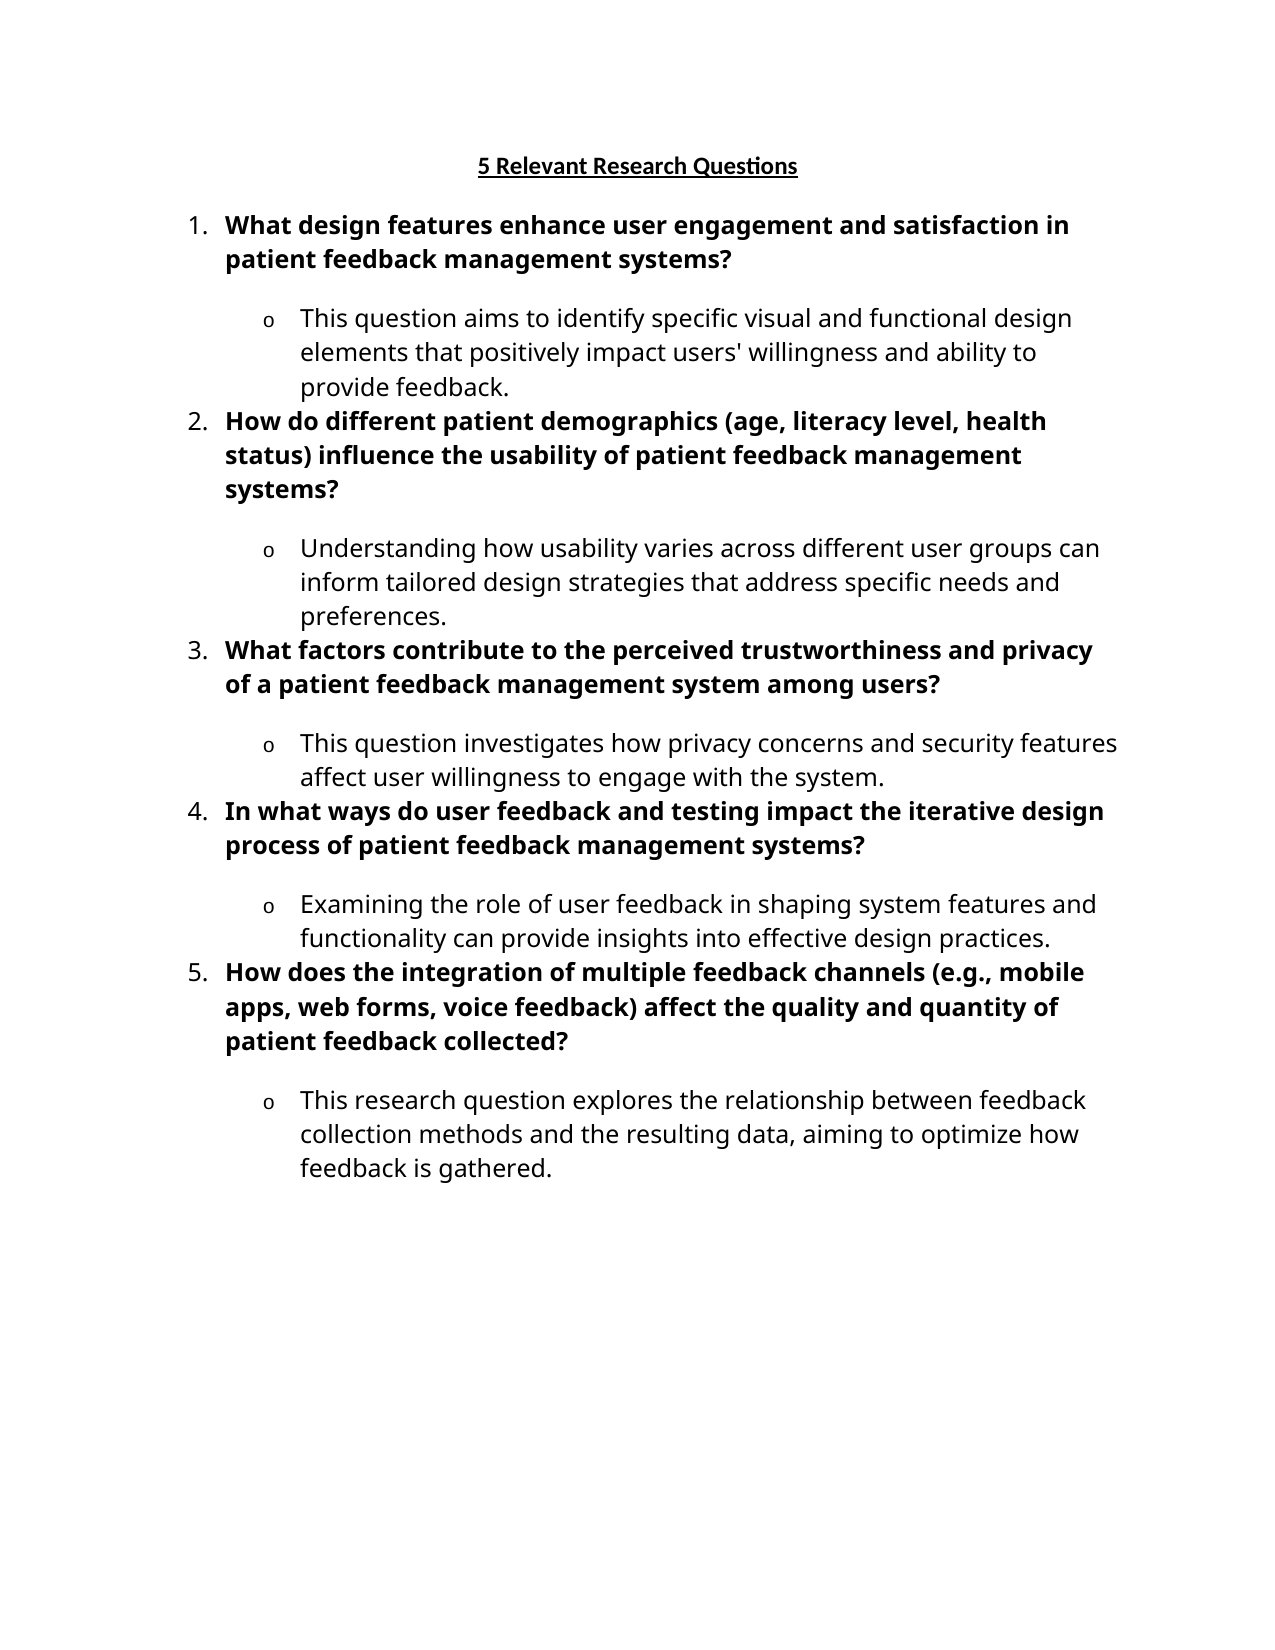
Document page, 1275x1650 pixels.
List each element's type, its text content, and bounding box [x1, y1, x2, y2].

list What factors contribute to the perceived trustworthiness and privacy of a patient feedback management system among users? [187, 633, 1125, 701]
list How do different patient demographics (age, literacy level, health status) influence the usability of patient feedback management systems? [187, 403, 1125, 505]
list Understanding how usability varies across different user groups can inform tailored design strategies that address specific needs and preferences. [262, 530, 1125, 633]
list This question aims to identify specific visual and functional design elements that positively impact users' willingness and ability to provide feedback. [262, 301, 1125, 403]
text 5 Relevant Research Questions [150, 150, 1125, 181]
list In what ways do user feedback and testing impact the iterative design process of patient feedback management systems? [187, 794, 1125, 862]
list This question investigates how privacy concerns and security features affect user willingness to engage with the system. [262, 726, 1125, 794]
list Examining the role of user feedback in shaping system features and functionality can provide insights into effective design practices. [262, 887, 1125, 955]
list This research question explores the relationship between feedback collection methods and the resulting data, aiming to optimize how feedback is gathered. [262, 1082, 1125, 1184]
list How does the integration of multiple feedback channels (e.g., mobile apps, web forms, voice feedback) affect the quality and quantity of patient feedback collected? [187, 955, 1125, 1057]
list What design features enhance user engagement and satisfaction in patient feedback management systems? [187, 208, 1125, 276]
